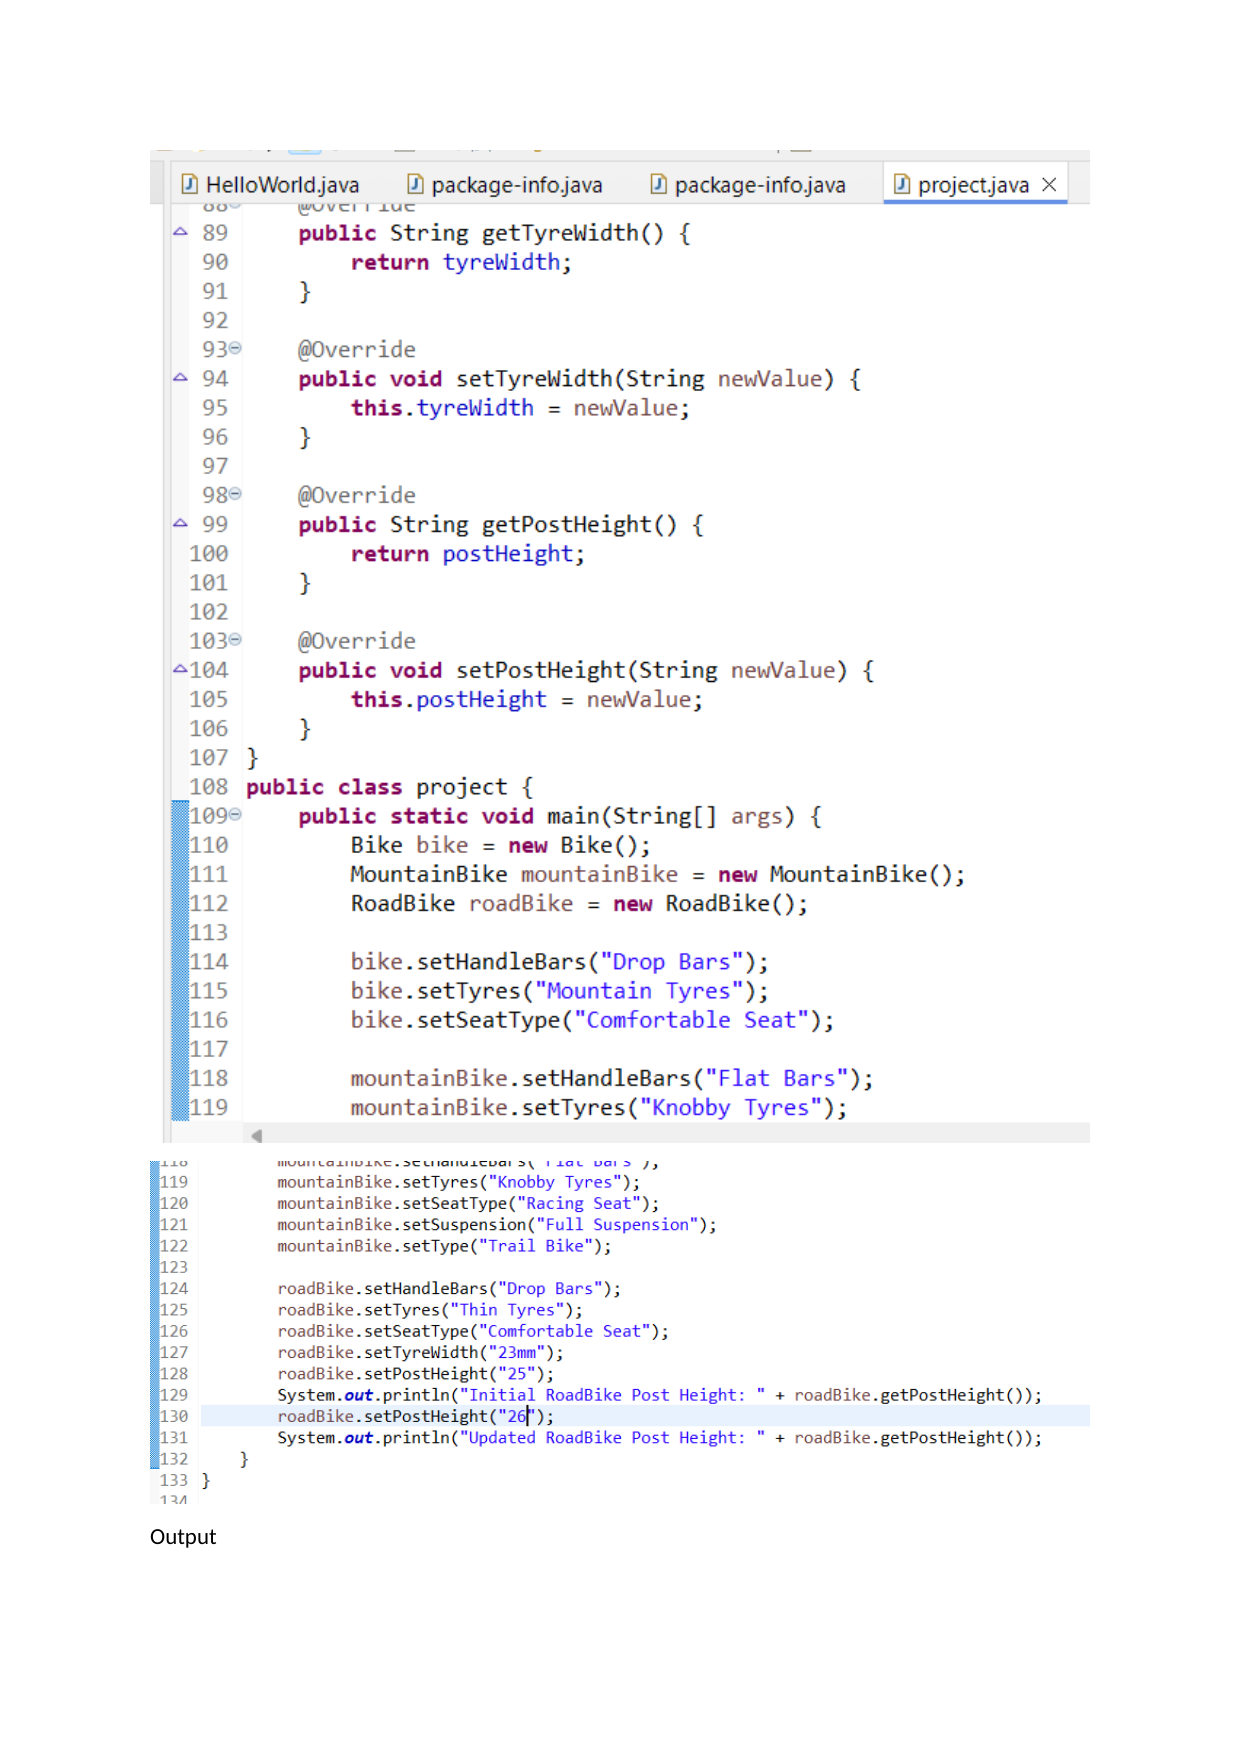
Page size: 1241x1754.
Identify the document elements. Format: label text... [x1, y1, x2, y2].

picture [150, 1161, 1091, 1504]
text Output [150, 1522, 1090, 1550]
picture [150, 150, 1091, 1143]
